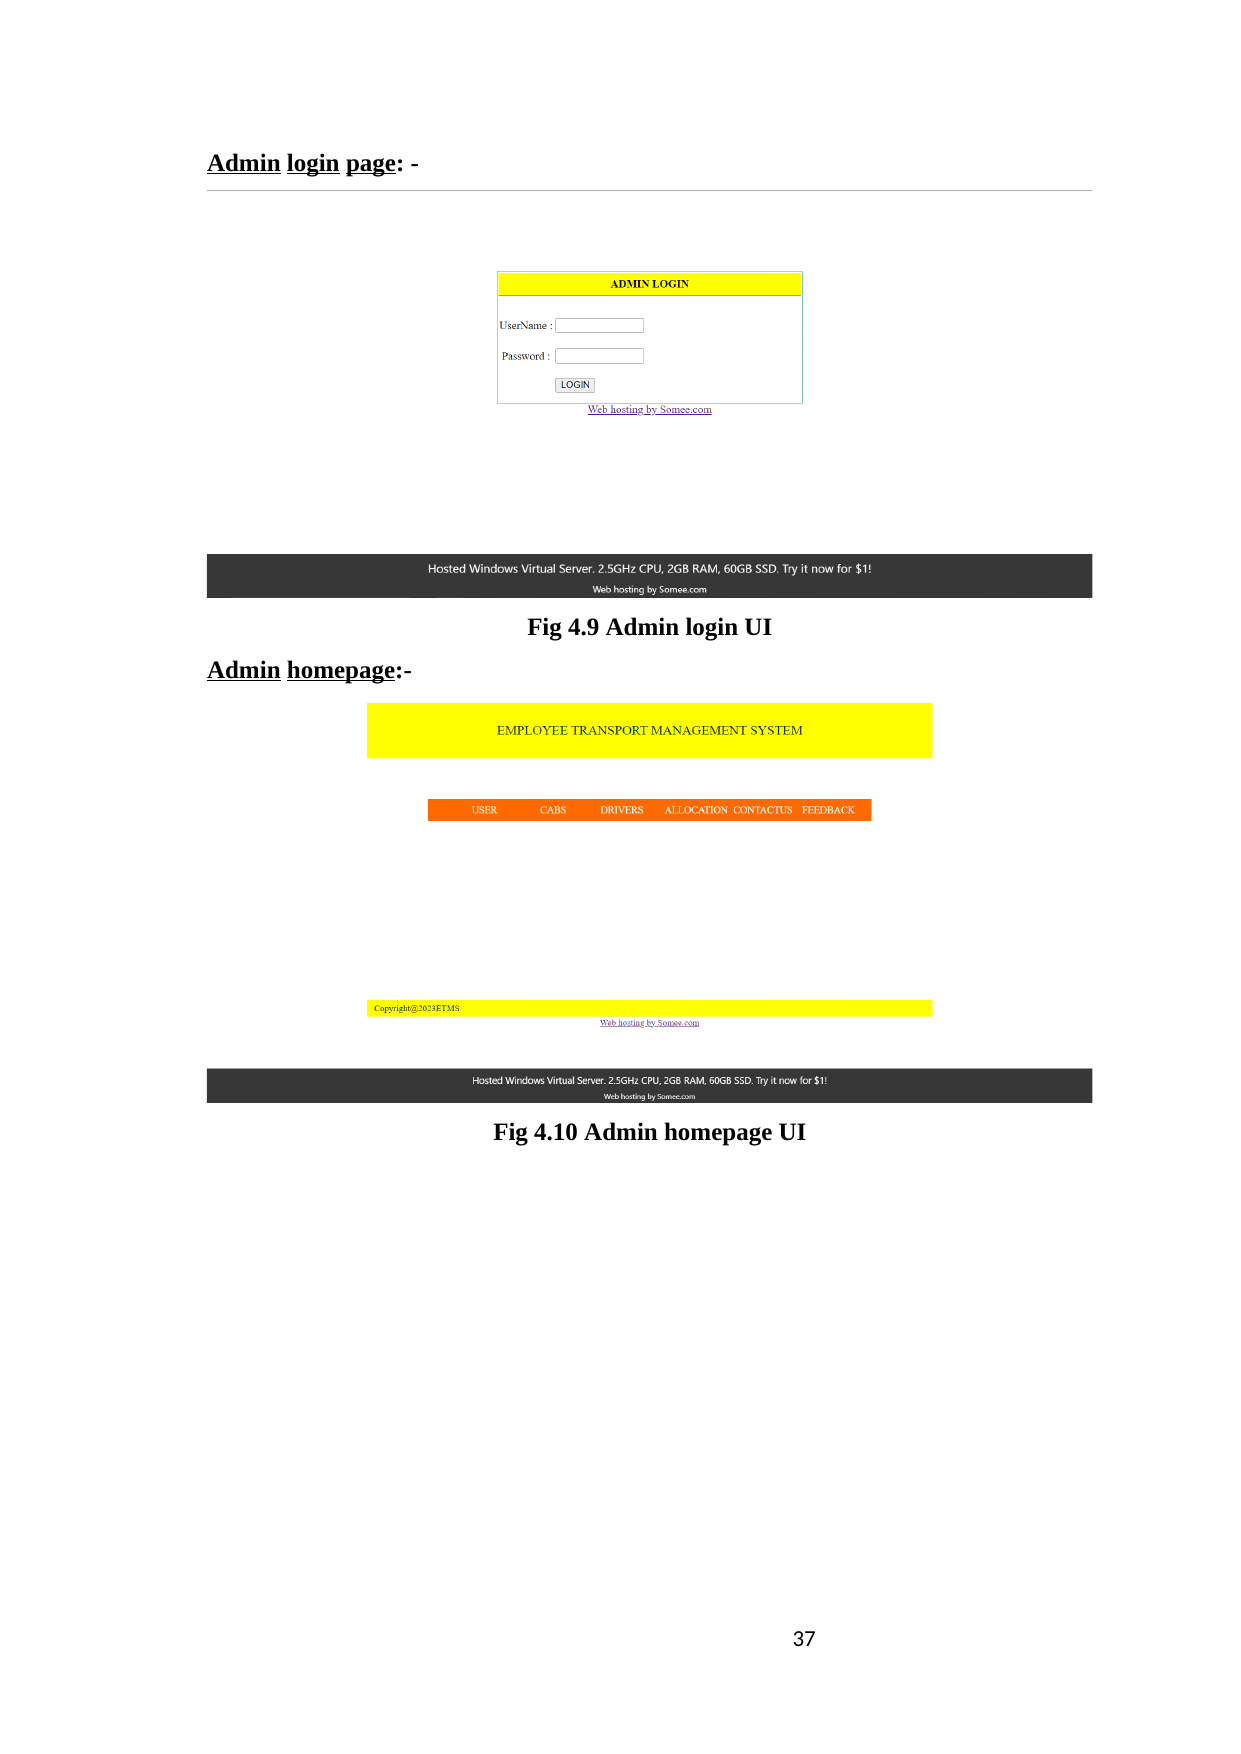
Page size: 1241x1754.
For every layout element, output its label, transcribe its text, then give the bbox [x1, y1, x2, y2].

picture [206, 697, 1093, 1103]
picture [206, 190, 1093, 598]
text Fig 4.9 Admin login UI [207, 598, 1092, 640]
text Fig 4.10 Admin homepage UI [207, 1103, 1092, 1146]
text Admin login page: - [207, 148, 1092, 176]
text Admin homepage:- [207, 655, 1092, 683]
